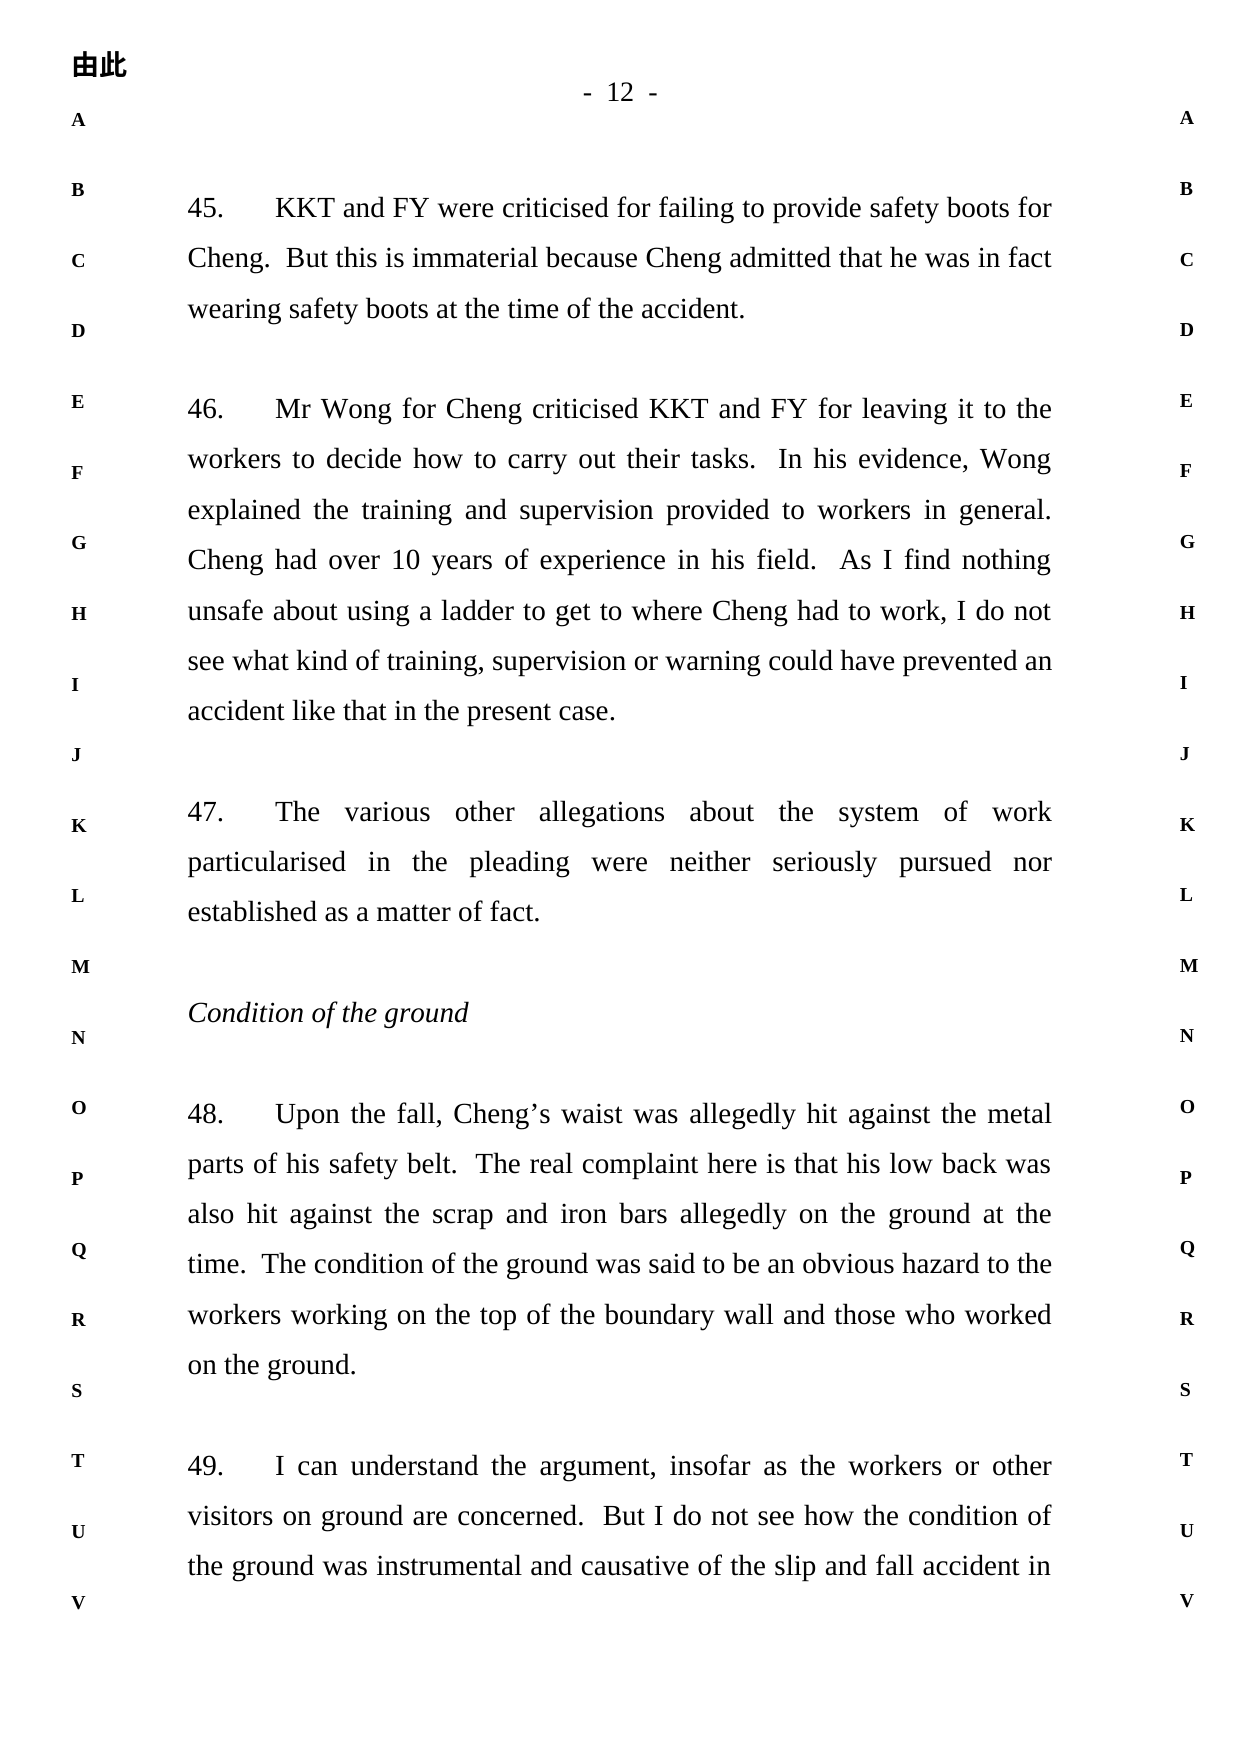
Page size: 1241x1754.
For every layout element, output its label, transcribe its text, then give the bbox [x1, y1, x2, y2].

list The various other allegations about the system of work particularised in the pleading were neither seriously pursued nor established as a matter of fact. [187, 794, 1053, 928]
list Upon the fall, Cheng’s waist was allegedly hit against the metal parts of his safety belt. The real complaint here is that his low back was also hit against the scrap and iron bars allegedly on the ground at the time. The condition of the ground was said to be an obvious hazard to the workers working on the top of the boundary wall and those who worked on the ground. [187, 1096, 1053, 1381]
text Condition of the ground [187, 995, 1053, 1029]
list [187, 1448, 1053, 1582]
list Mr Wong for Cheng criticised KKT and FY for leaving it to the workers to decide how to carry out their tasks. In his evidence, Wong explained the training and supervision provided to workers in general. Cheng had over 10 years of experience in his field. As I find nothing unsafe about using a ladder to get to where Cheng had to work, I do not see what kind of training, supervision or warning could have prevented an accident like that in the present case. [187, 391, 1053, 727]
list KKT and FY were criticised for failing to provide safety boots for Cheng. But this is immaterial because Cheng admitted that he was in fact wearing safety boots at the time of the accident. [187, 190, 1053, 324]
